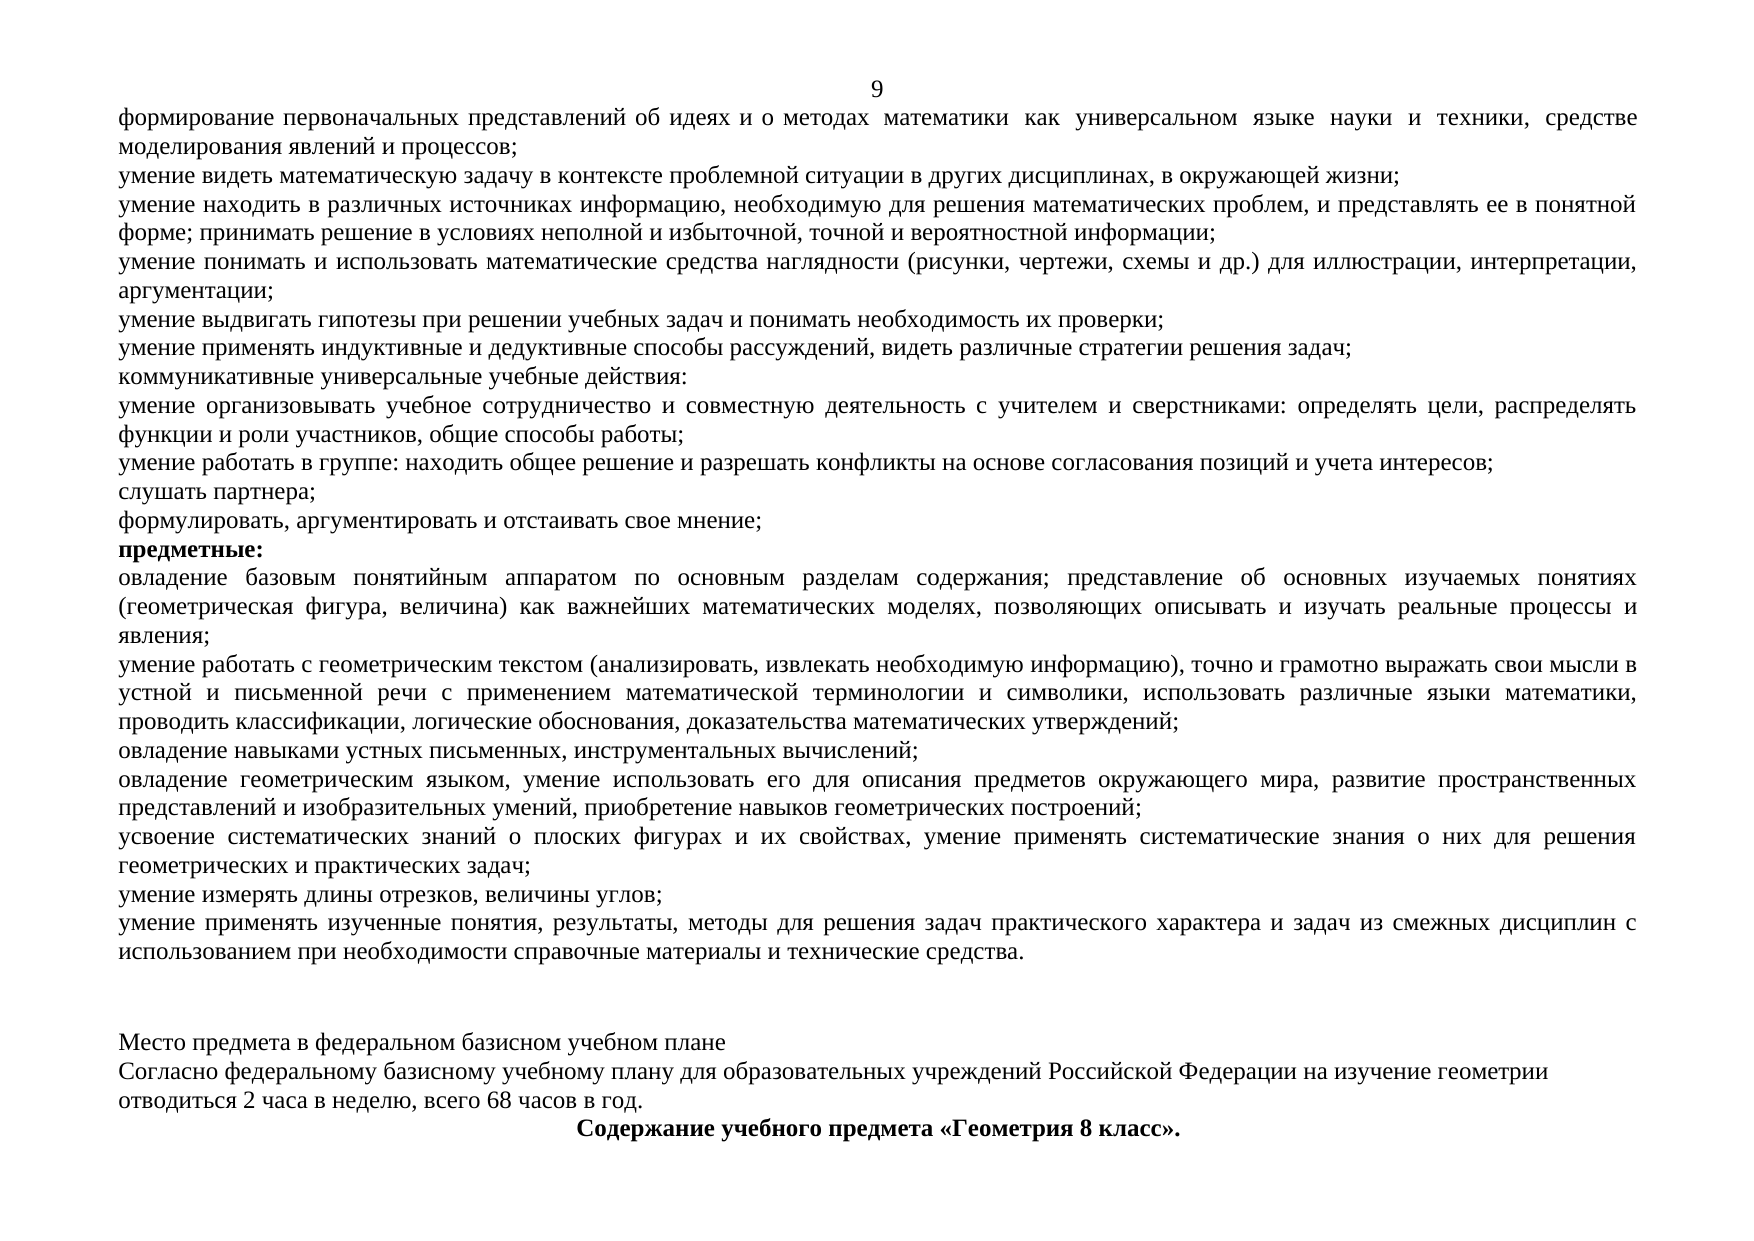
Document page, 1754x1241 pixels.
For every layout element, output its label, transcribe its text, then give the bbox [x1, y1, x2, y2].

text усвоение систематических знаний о плоских фигурах и их свойствах, умение применять систематические знания о них для решения геометрических и практических задач; [118, 821, 1638, 879]
text умение работать в группе: находить общее решение и разрешать конфликты на основе согласования позиций и учета интересов; [118, 447, 1638, 476]
text слушать партнера; [118, 476, 1638, 505]
text формирование первоначальных представлений об идеях и о методах математики как универсальном языке науки и техники, средстве моделирования явлений и процессов; [118, 102, 1638, 160]
text умение понимать и использовать математические средства наглядности (рисунки, чертежи, схемы и др.) для иллюстрации, интерпретации, аргументации; [118, 246, 1638, 304]
text овладение базовым понятийным аппаратом по основным разделам содержания; представление об основных изучаемых понятиях (геометрическая фигура, величина) как важнейших математических моделях, позволяющих описывать и изучать реальные процессы и явления; [118, 562, 1638, 649]
text овладение геометрическим языком, умение использовать его для описания предметов окружающего мира, развитие пространственных представлений и изобразительных умений, приобретение навыков геометрических построений; [118, 764, 1638, 821]
text овладение навыками устных письменных, инструментальных вычислений; [118, 735, 1638, 764]
text умение применять индуктивные и дедуктивные способы рассуждений, видеть различные стратегии решения задач; [118, 332, 1638, 361]
text умение применять изученные понятия, результаты, методы для решения задач практического характера и задач из смежных дисциплин с использованием при необходимости справочные материалы и технические средства. [118, 907, 1638, 965]
text умение работать с геометрическим текстом (анализировать, извлекать необходимую информацию), точно и грамотно выражать свои мысли в устной и письменной речи с применением математической терминологии и символики, использовать различные языки математики, проводить классификации, логические обоснования, доказательства математических утверждений; [118, 649, 1638, 735]
text умение организовывать учебное сотрудничество и совместную деятельность с учителем и сверстниками: определять цели, распределять функции и роли участников, общие способы работы; [118, 390, 1638, 447]
text умение выдвигать гипотезы при решении учебных задач и понимать необходимость их проверки; [118, 304, 1638, 332]
text умение измерять длины отрезков, величины углов; [118, 879, 1638, 907]
text умение находить в различных источниках информацию, необходимую для решения математических проблем, и представлять ее в понятной форме; принимать решение в условиях неполной и избыточной, точной и вероятностной информации; [118, 189, 1638, 246]
text умение видеть математическую задачу в контексте проблемной ситуации в других дисциплинах, в окружающей жизни; [118, 160, 1638, 189]
text Согласно федеральному базисному учебному плану для образовательных учреждений Российской Федерации на изучение геометрии отводиться 2 часа в неделю, всего 68 часов в год. [118, 1056, 1638, 1113]
text Место предмета в федеральном базисном учебном плане [118, 1027, 1638, 1056]
text коммуникативные универсальные учебные действия: [118, 361, 1638, 390]
text формулировать, аргументировать и отстаивать свое мнение; [118, 505, 1638, 534]
text Содержание учебного предмета «Геометрия 8 класс». [118, 1113, 1638, 1142]
text предметные: [118, 534, 1638, 562]
